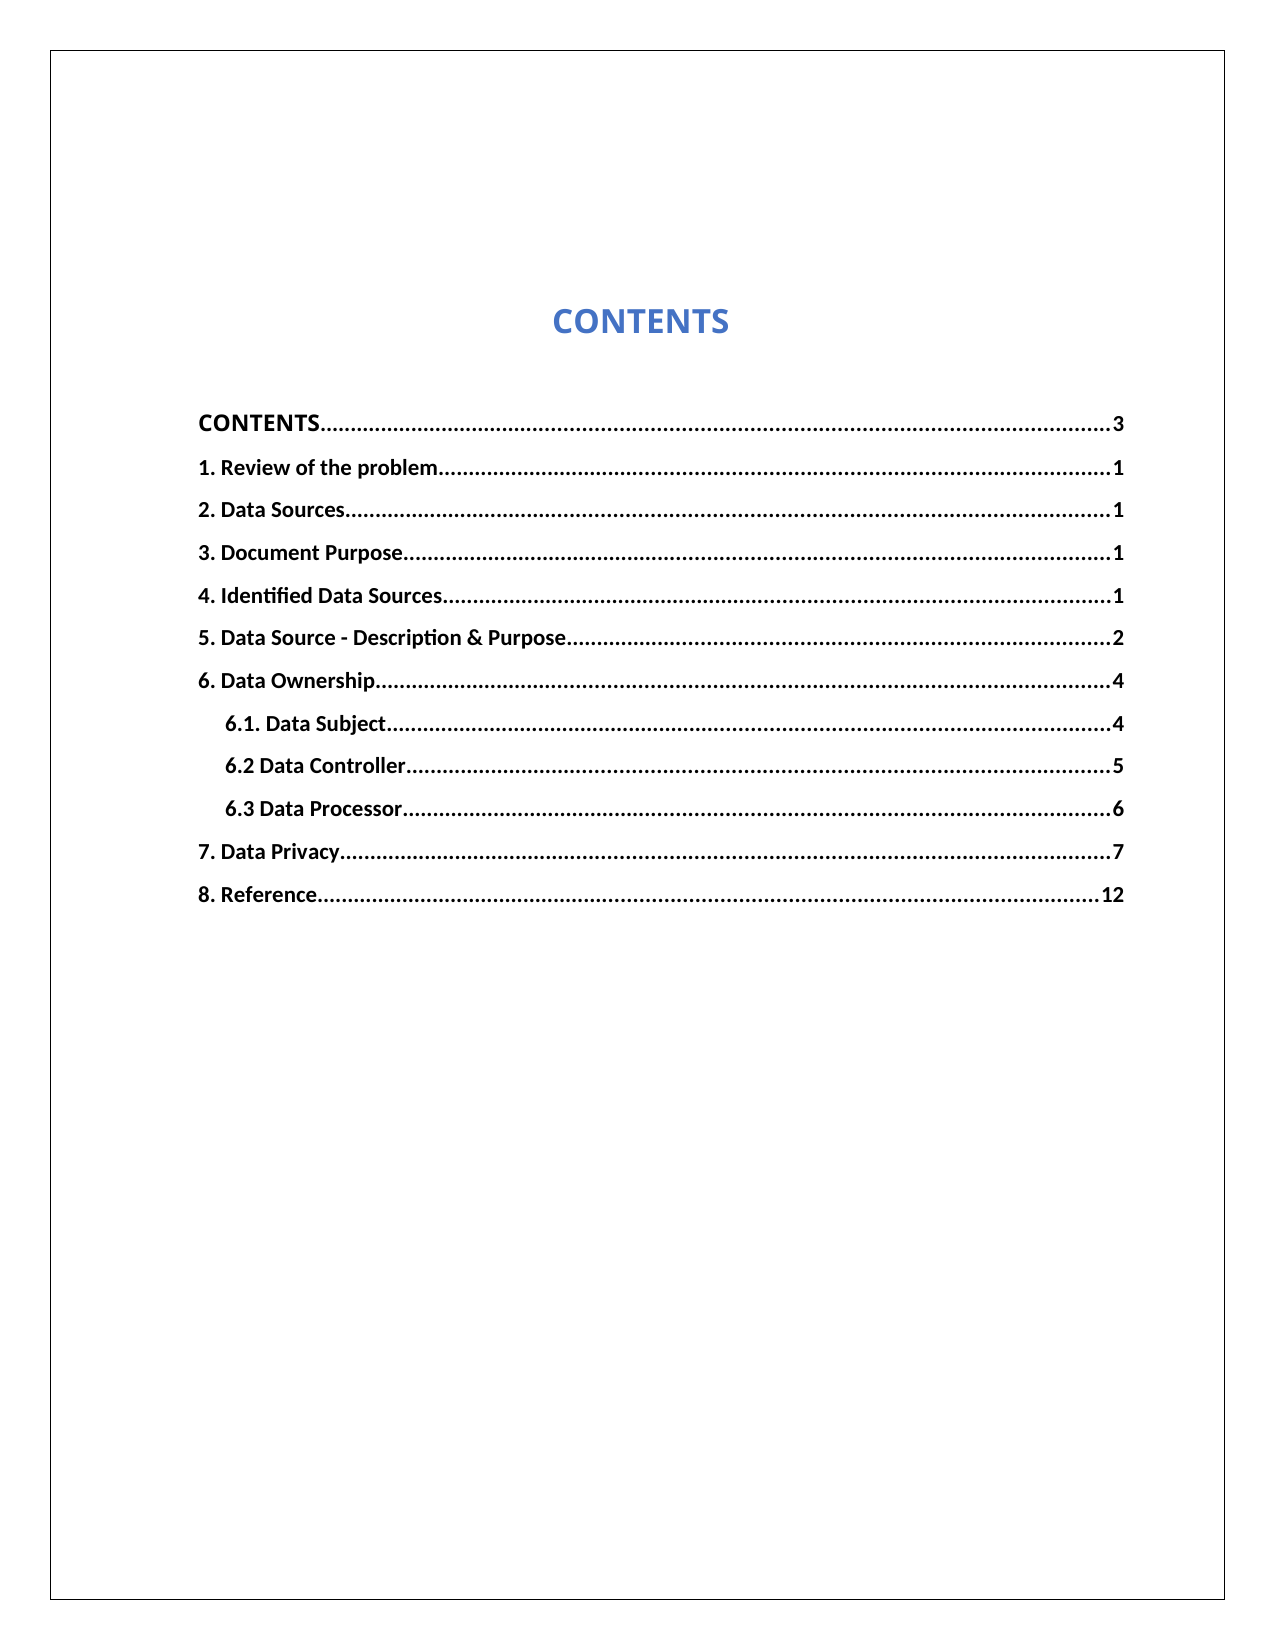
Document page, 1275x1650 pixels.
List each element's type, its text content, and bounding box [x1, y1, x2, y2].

subtitle CONTENTS [382, 297, 899, 343]
